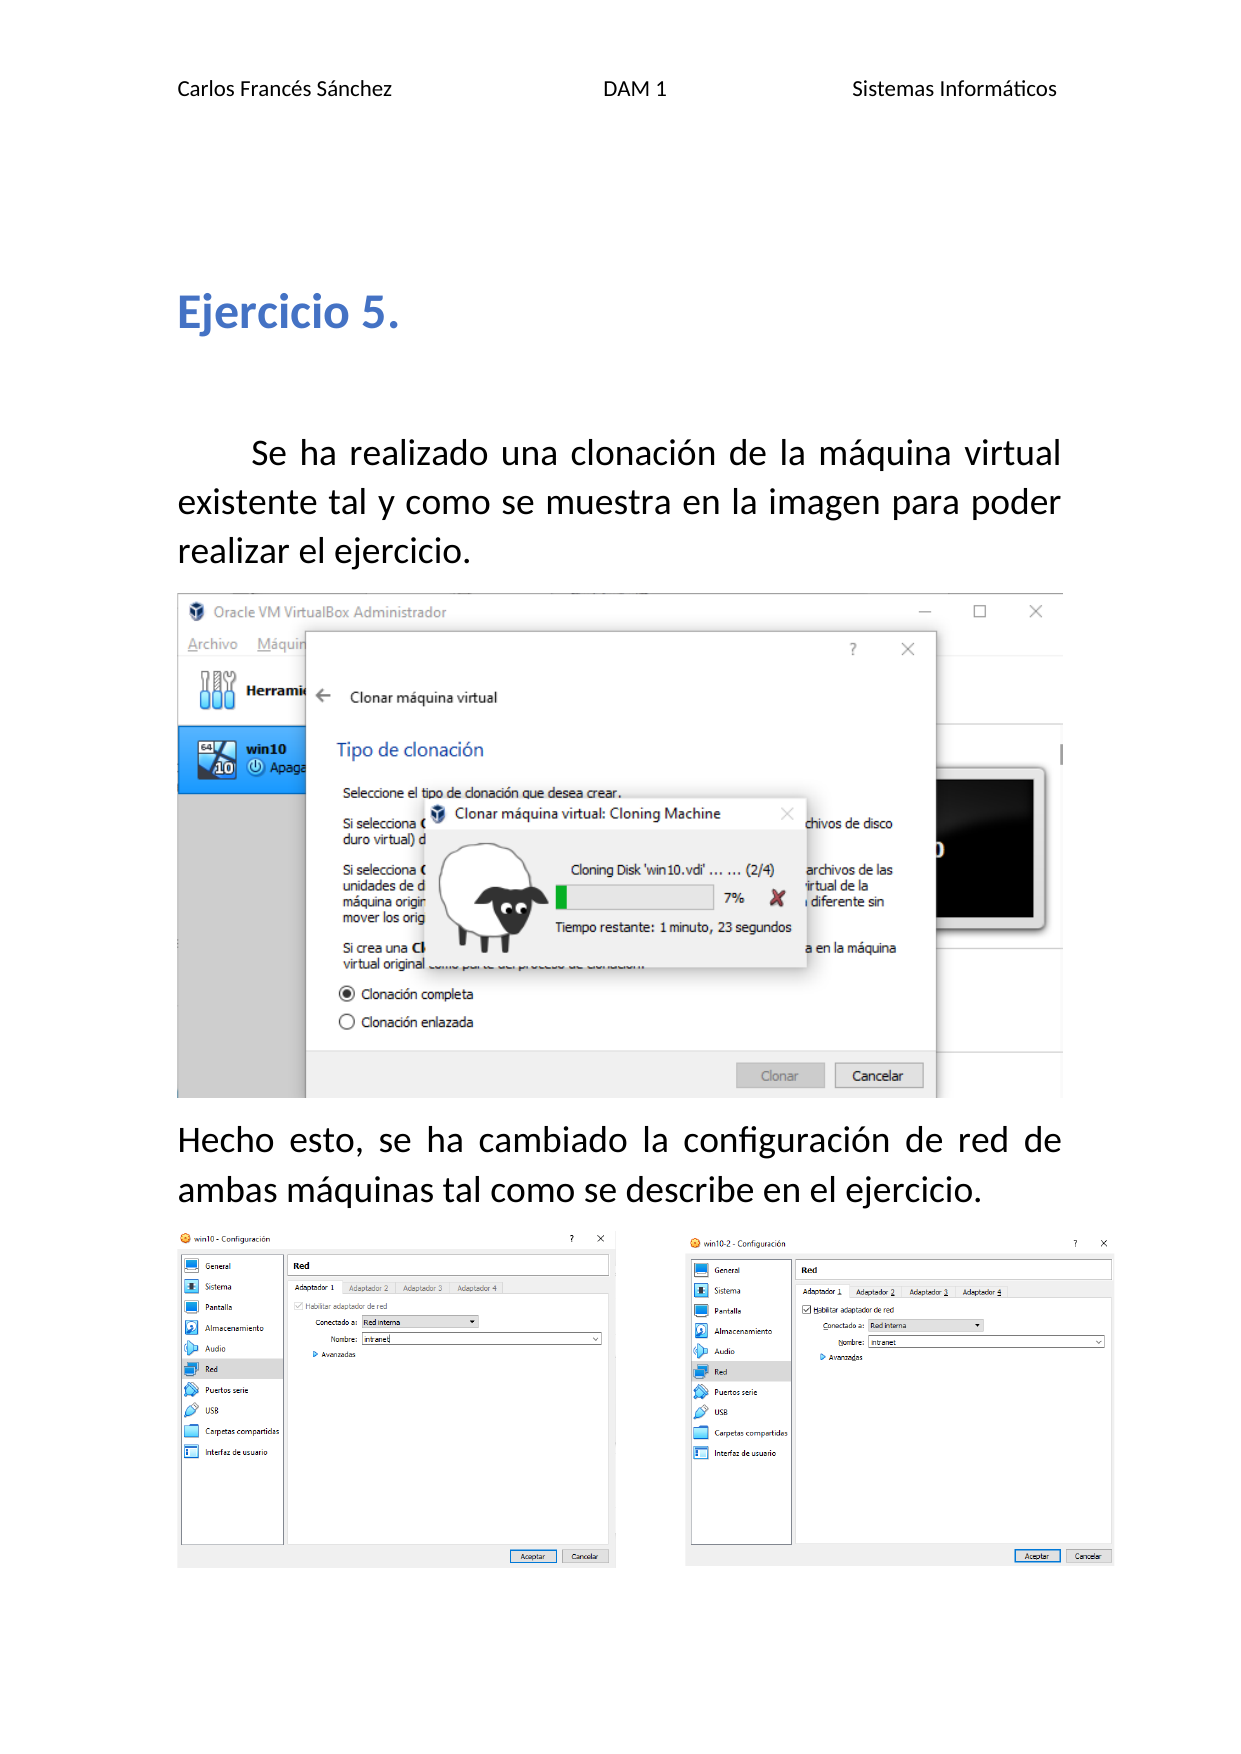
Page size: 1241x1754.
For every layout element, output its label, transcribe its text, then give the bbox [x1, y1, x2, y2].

picture [177, 593, 1063, 1098]
text Hecho esto, se ha cambiado la configuración de red de ambas máquinas tal como se describe en el ejercicio. [177, 1116, 1063, 1212]
text Ejercicio 5. [177, 280, 1063, 341]
text Se ha realizado una clonación de la máquina virtual existente tal y como se muestra en la imagen para poder realizar el ejercicio. [177, 428, 1063, 573]
picture [685, 1234, 1115, 1566]
picture [177, 1231, 616, 1568]
